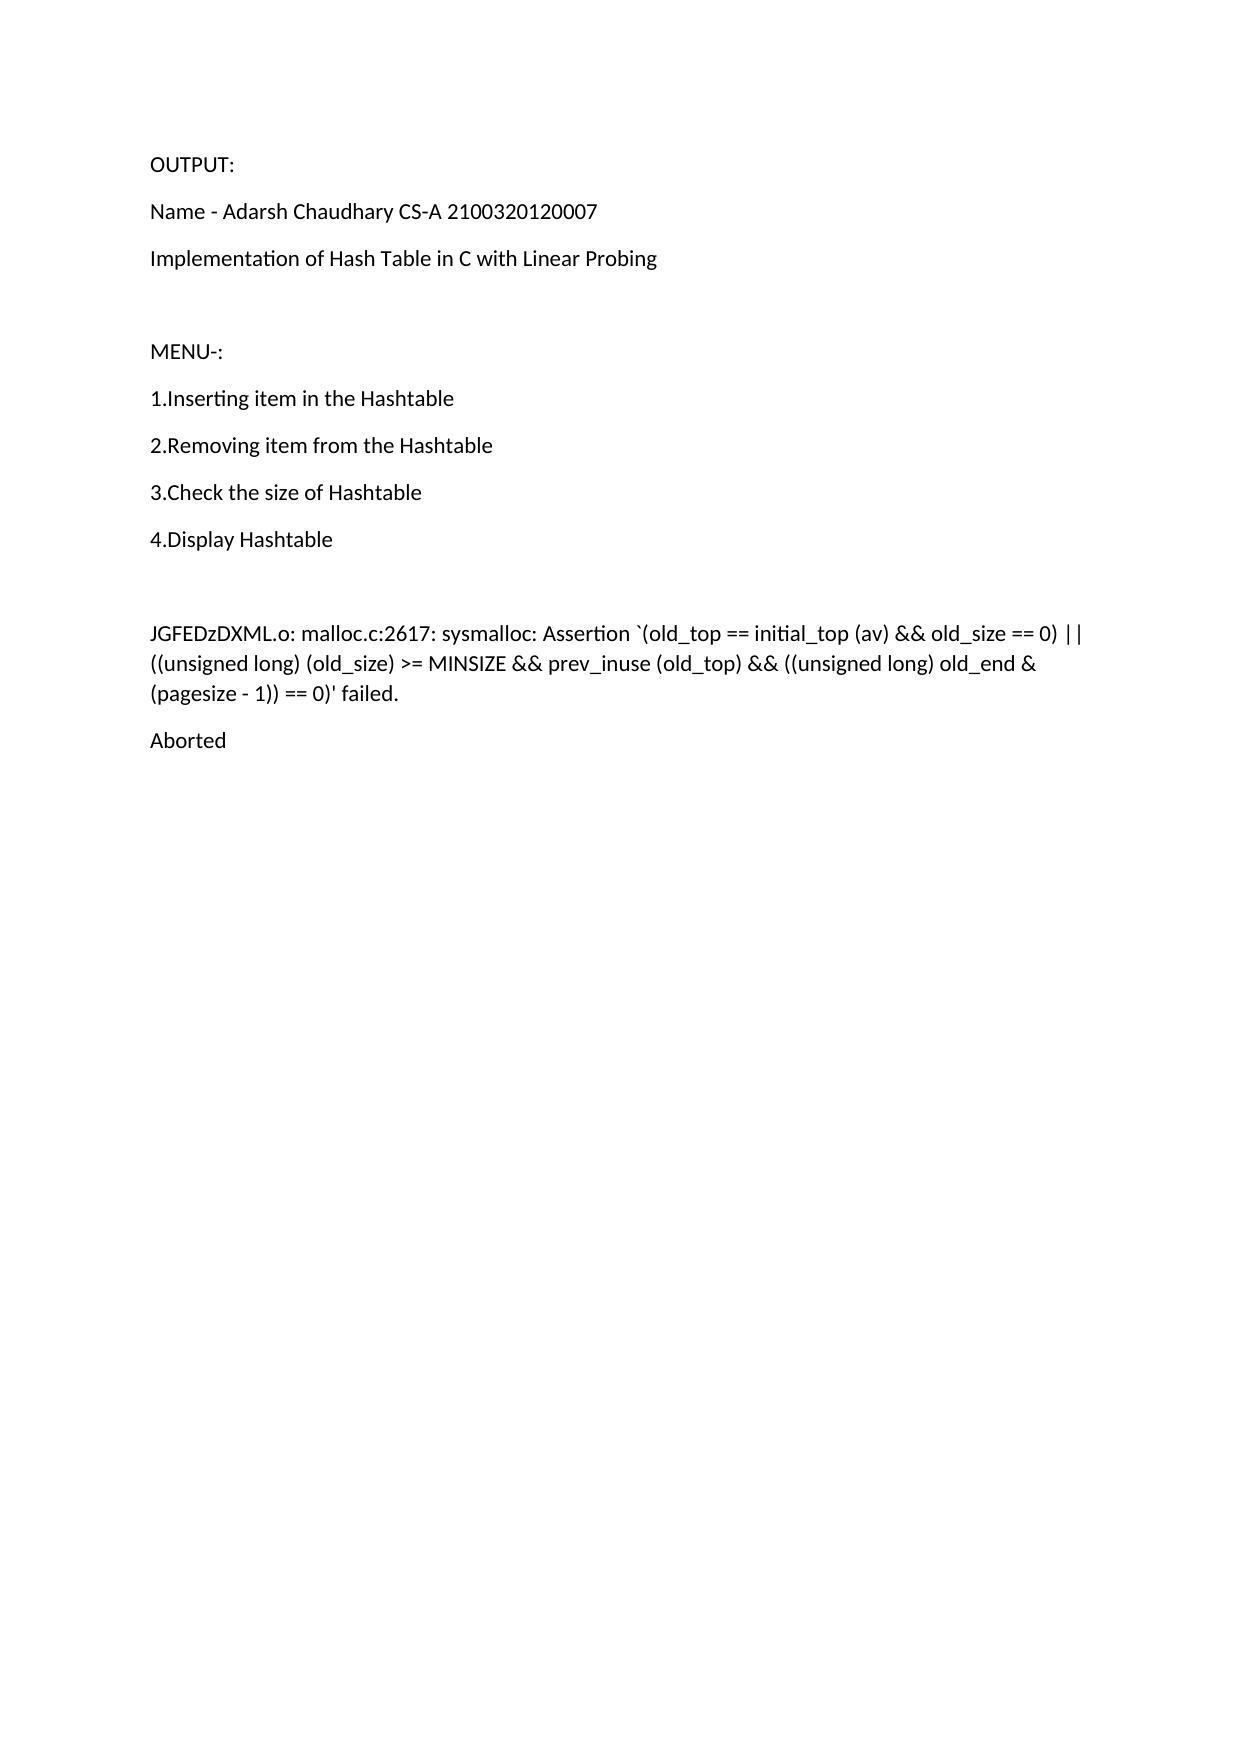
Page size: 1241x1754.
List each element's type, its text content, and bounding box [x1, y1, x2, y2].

text Aborted [150, 726, 1090, 754]
text Implementation of Hash Table in C with Linear Probing [150, 244, 1090, 272]
text 2.Removing item from the Hashtable [150, 431, 1090, 459]
text MENU-: [150, 337, 1090, 366]
text Name - Adarsh Chaudhary CS-A 2100320120007 [150, 197, 1090, 225]
text 1.Inserting item in the Hashtable [150, 384, 1090, 412]
text JGFEDzDXML.o: malloc.c:2617: sysmalloc: Assertion `(old_top == initial_top (av) && old_size == 0) || ((unsigned long) (old_size) >= MINSIZE && prev_inuse (old_top) && ((unsigned long) old_end & (pagesize - 1)) == 0)' failed. [150, 619, 1090, 707]
text 4.Display Hashtable [150, 525, 1090, 553]
text OUTPUT: [150, 150, 1090, 178]
text 3.Check the size of Hashtable [150, 478, 1090, 506]
